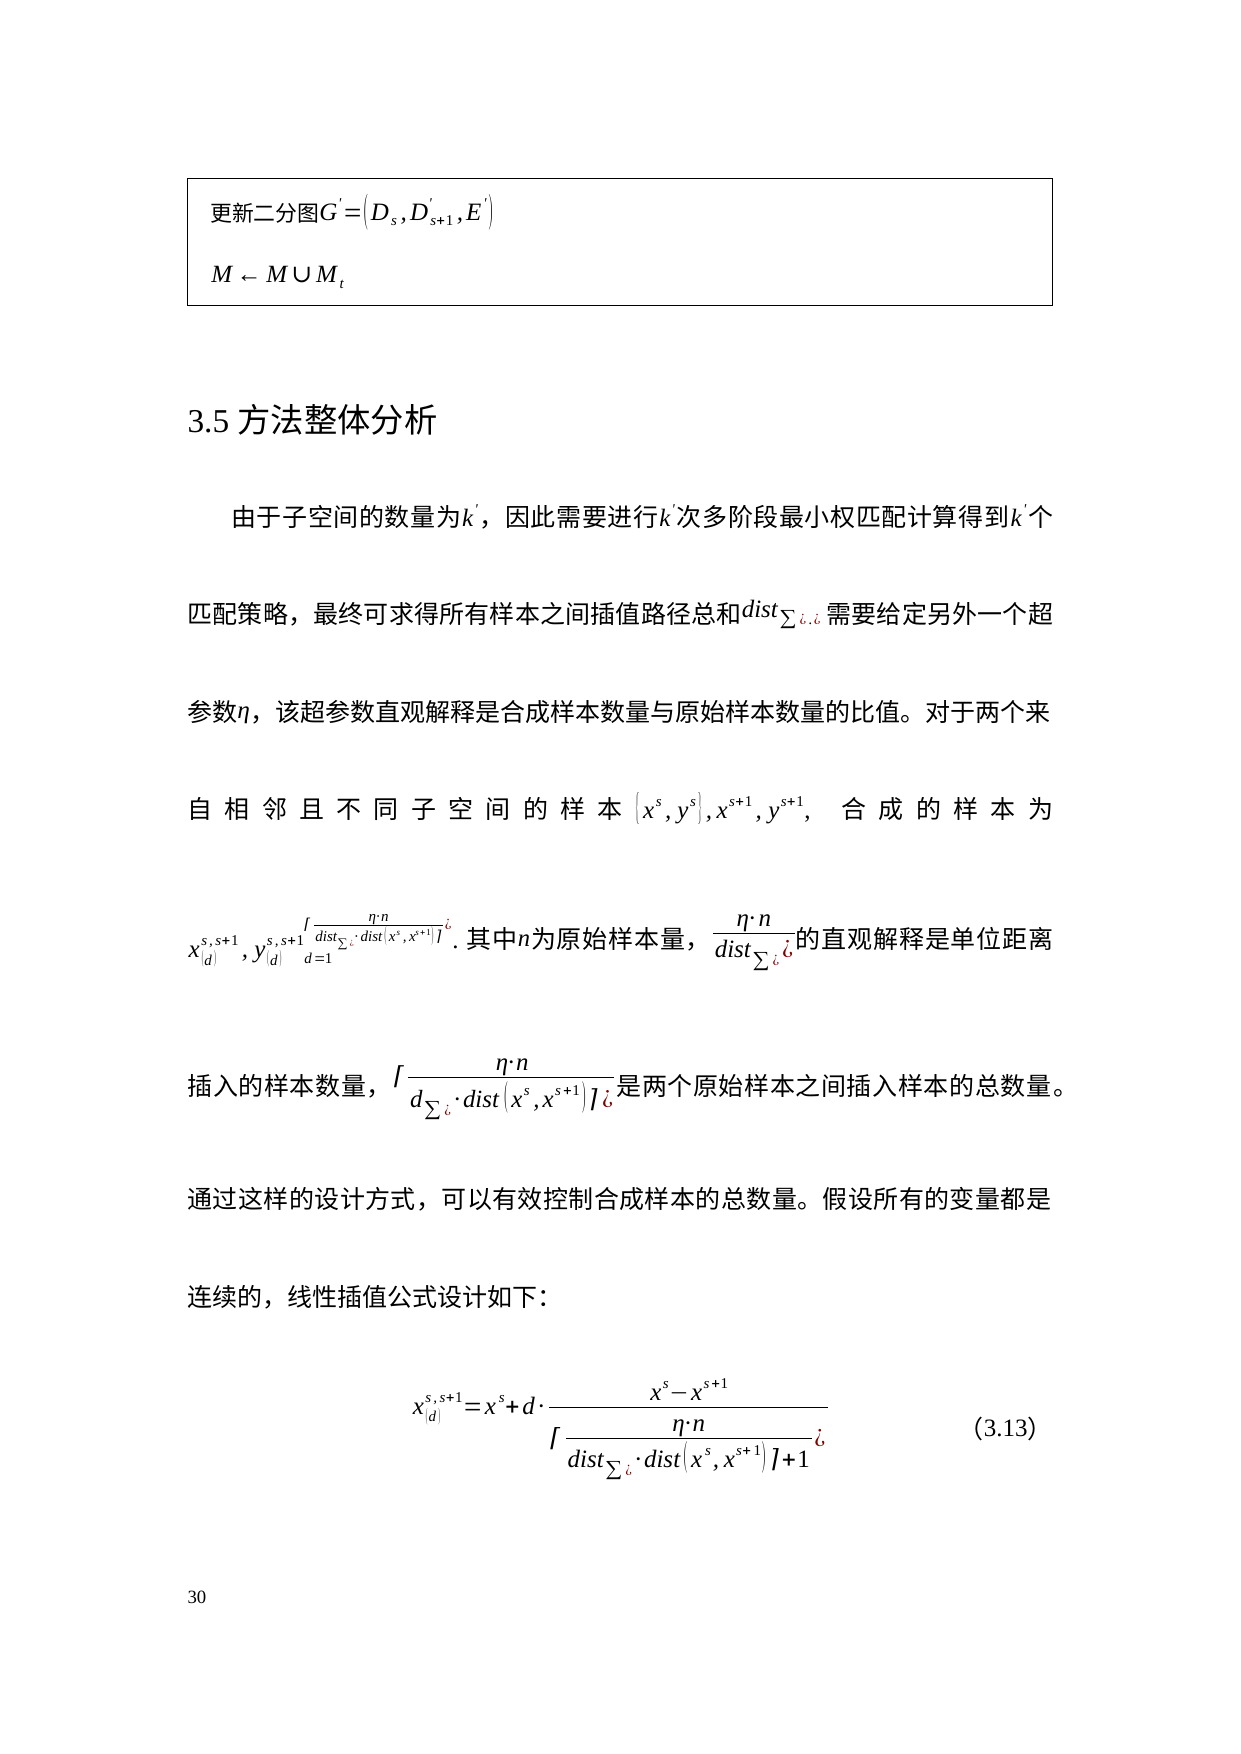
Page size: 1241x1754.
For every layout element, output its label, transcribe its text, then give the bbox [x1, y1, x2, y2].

subtitle 3.5 方法整体分析 [187, 386, 1053, 451]
text （3.13） [187, 1362, 1053, 1492]
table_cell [188, 179, 1052, 305]
text 由于子空间的数量为，因此需要进行次多阶段最小权匹配计算得到个匹配策略，最终可求得所有样本之间插值路径总和 需要给定另外一个超参数，该超参数直观解释是合成样本数量与原始样本数量的比值。对于两个来自相邻且不同子空间的样本, 合成的样本为. 其中为原始样本量，的直观解释是单位距离插入的样本数量，是两个原始样本之间插入样本的总数量。通过这样的设计方式，可以有效控制合成样本的总数量。假设所有的变量都是连续的，线性插值公式设计如下： [187, 483, 1053, 1328]
